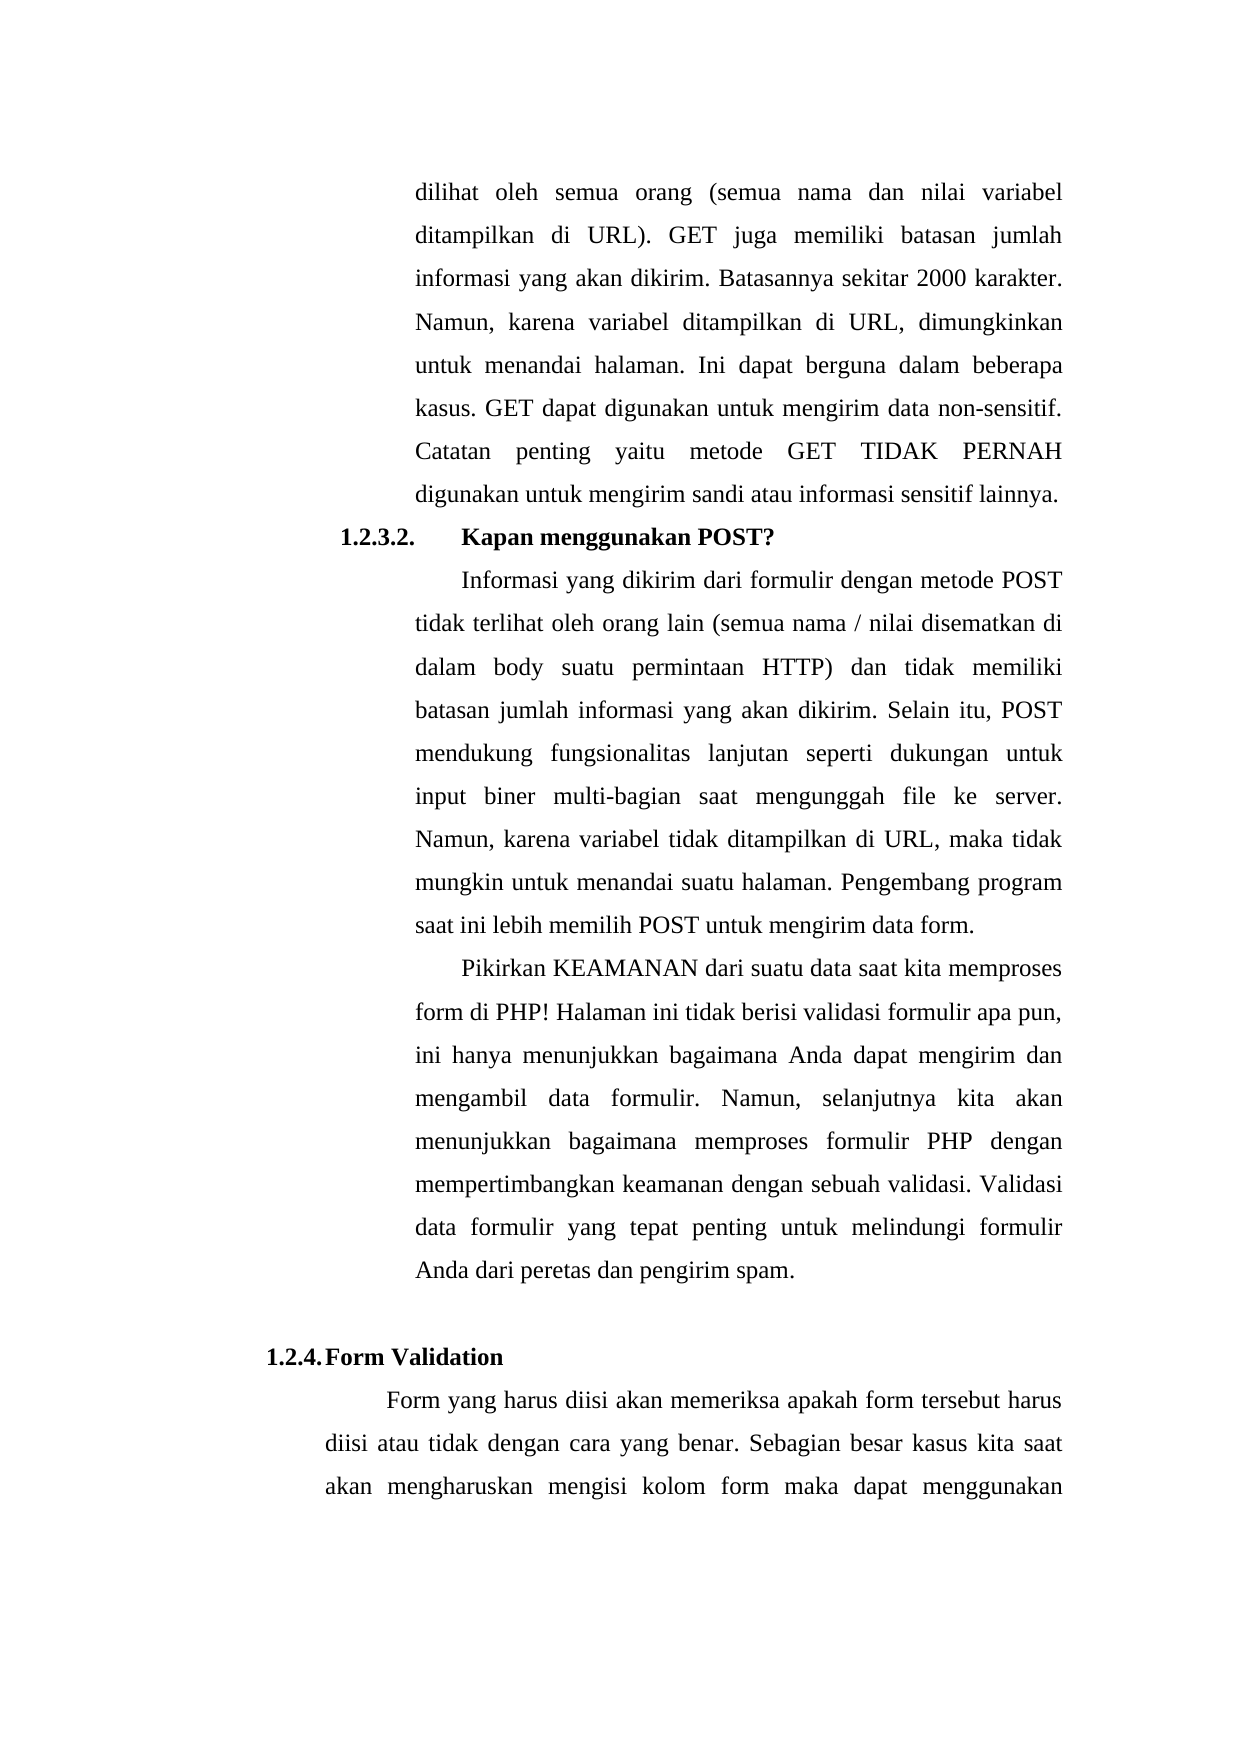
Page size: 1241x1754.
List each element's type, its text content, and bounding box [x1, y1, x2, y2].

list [415, 177, 1063, 508]
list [325, 1385, 1063, 1500]
list Form Validation [266, 1342, 1063, 1370]
list Pikirkan KEAMANAN dari suatu data saat kita memproses form di PHP! Halaman ini tidak berisi validasi formulir apa pun, ini hanya menunjukkan bagaimana Anda dapat mengirim dan mengambil data formulir. Namun, selanjutnya kita akan menunjukkan bagaimana memproses formulir PHP dengan mempertimbangkan keamanan dengan sebuah validasi. Validasi data formulir yang tepat penting untuk melindungi formulir Anda dari peretas dan pengirim spam. [415, 953, 1063, 1284]
list Informasi yang dikirim dari formulir dengan metode POST tidak terlihat oleh orang lain (semua nama / nilai disematkan di dalam body suatu permintaan HTTP) dan tidak memiliki batasan jumlah informasi yang akan dikirim. Selain itu, POST mendukung fungsionalitas lanjutan seperti dukungan untuk input biner multi-bagian saat mengunggah file ke server. Namun, karena variabel tidak ditampilkan di URL, maka tidak mungkin untuk menandai suatu halaman. Pengembang program saat ini lebih memilih POST untuk mengirim data form. [415, 565, 1063, 939]
list Kapan menggunakan POST? [340, 522, 1063, 551]
